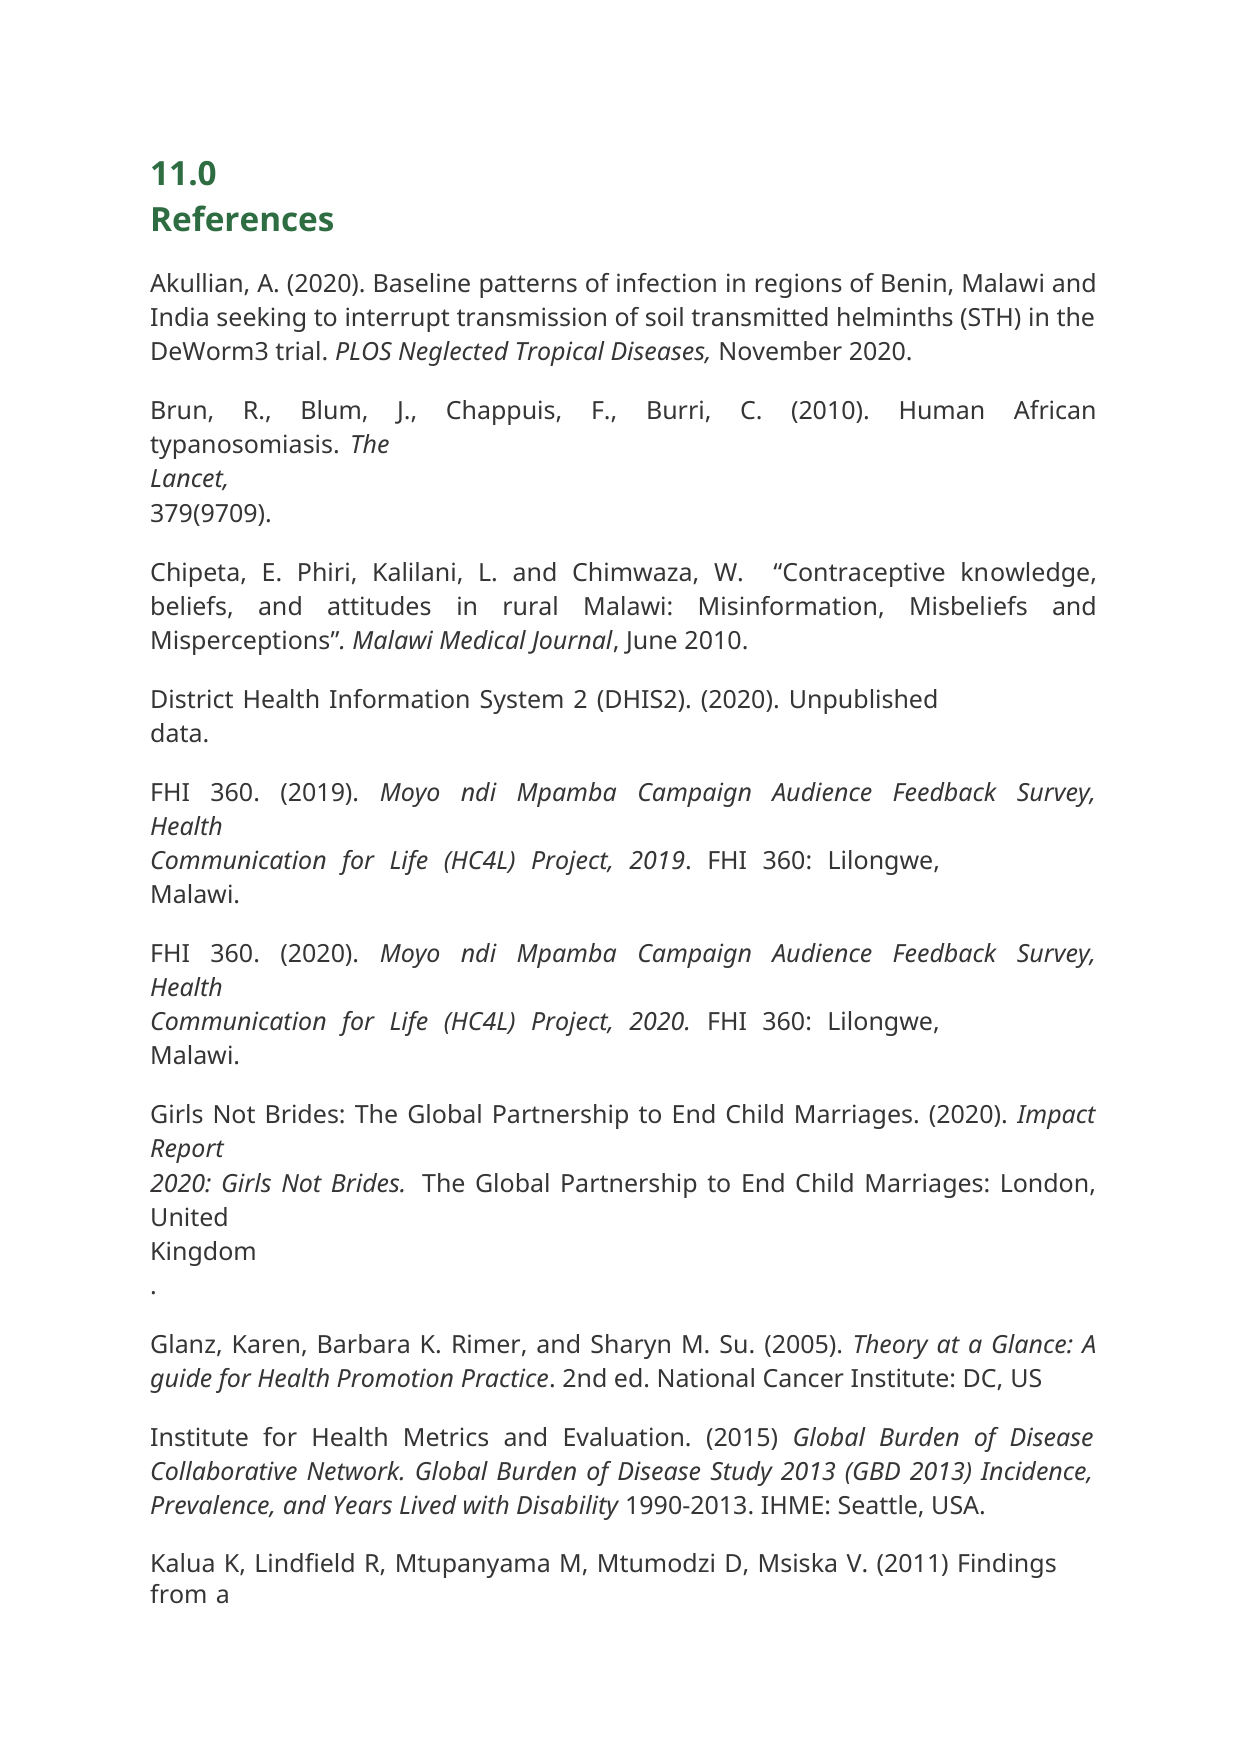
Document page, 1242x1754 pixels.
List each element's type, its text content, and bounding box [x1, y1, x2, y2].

text 2020: Girls Not Brides. The Global Partnership to End Child Marriages: London, United [150, 1165, 1097, 1233]
text Communication for Life (HC4L) Project, 2019. FHI 360: Lilongwe, Malawi. [150, 843, 940, 911]
text Communication for Life (HC4L) Project, 2020. FHI 360: Lilongwe, Malawi. [150, 1004, 940, 1072]
text FHI 360. (2020). Moyo ndi Mpamba Campaign Audience Feedback Survey, Health [150, 936, 1097, 1004]
text Glanz, Karen, Barbara K. Rimer, and Sharyn M. Su. (2005). Theory at a Glance: A guide for Health Promotion Practice. 2nd ed. National Cancer Institute: DC, US [150, 1326, 1097, 1394]
text Akullian, A. (2020). Baseline patterns of infection in regions of Benin, Malawi and India seeking to interrupt transmission of soil transmitted helminths (STH) in the DeWorm3 trial. PLOS Neglected Tropical Diseases, November 2020. [150, 266, 1097, 368]
text Chipeta, E. Phiri, Kalilani, L. and Chimwaza, W. “Contraceptive knowledge, beliefs, and attitudes in rural Malawi: Misinformation, Misbeliefs and Misperceptions”. Malawi Medical Journal, June 2010. [150, 554, 1097, 656]
text 11.0 References [150, 150, 403, 241]
text Institute for Health Metrics and Evaluation. (2015) Global Burden of Disease Collaborative Network. Global Burden of Disease Study 2013 (GBD 2013) Incidence, Prevalence, and Years Lived with Disability 1990-2013. IHME: Seattle, USA. [150, 1419, 1097, 1522]
text FHI 360. (2019). Moyo ndi Mpamba Campaign Audience Feedback Survey, Health [150, 774, 1097, 843]
text District Health Information System 2 (DHIS2). (2020). Unpublished data. [150, 681, 939, 749]
text Kingdom. [150, 1233, 261, 1301]
text Girls Not Brides: The Global Partnership to End Child Marriages. (2020). Impact Report [150, 1097, 1096, 1165]
text Kalua K, Lindfield R, Mtupanyama M, Mtumodzi D, Msiska V. (2011) Findings from a [150, 1547, 1104, 1610]
text Lancet, 379(9709). [150, 461, 353, 529]
text Brun, R., Blum, J., Chappuis, F., Burri, C. (2010). Human African typanosomiasis. The [150, 393, 1097, 461]
